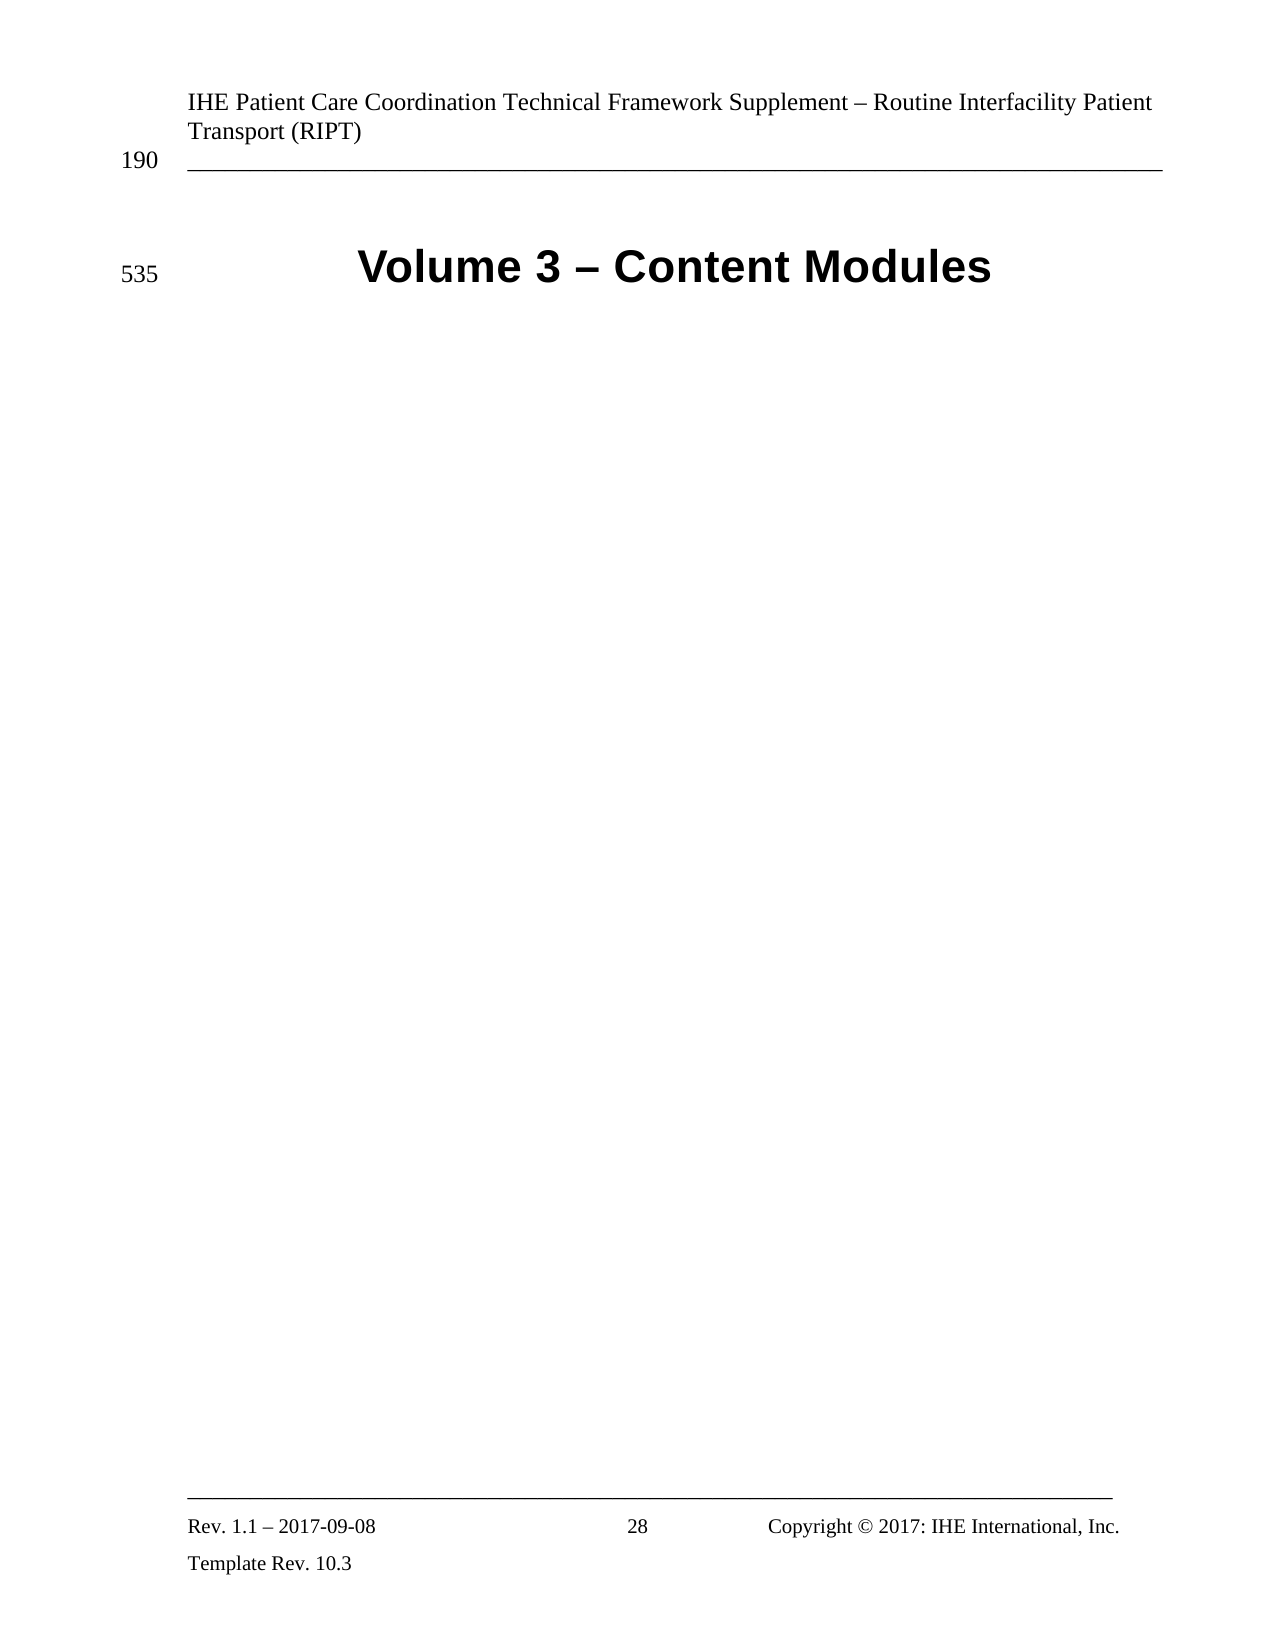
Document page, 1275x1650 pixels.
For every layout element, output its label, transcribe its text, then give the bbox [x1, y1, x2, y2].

title Volume 3 – Content Modules [187, 240, 1162, 293]
